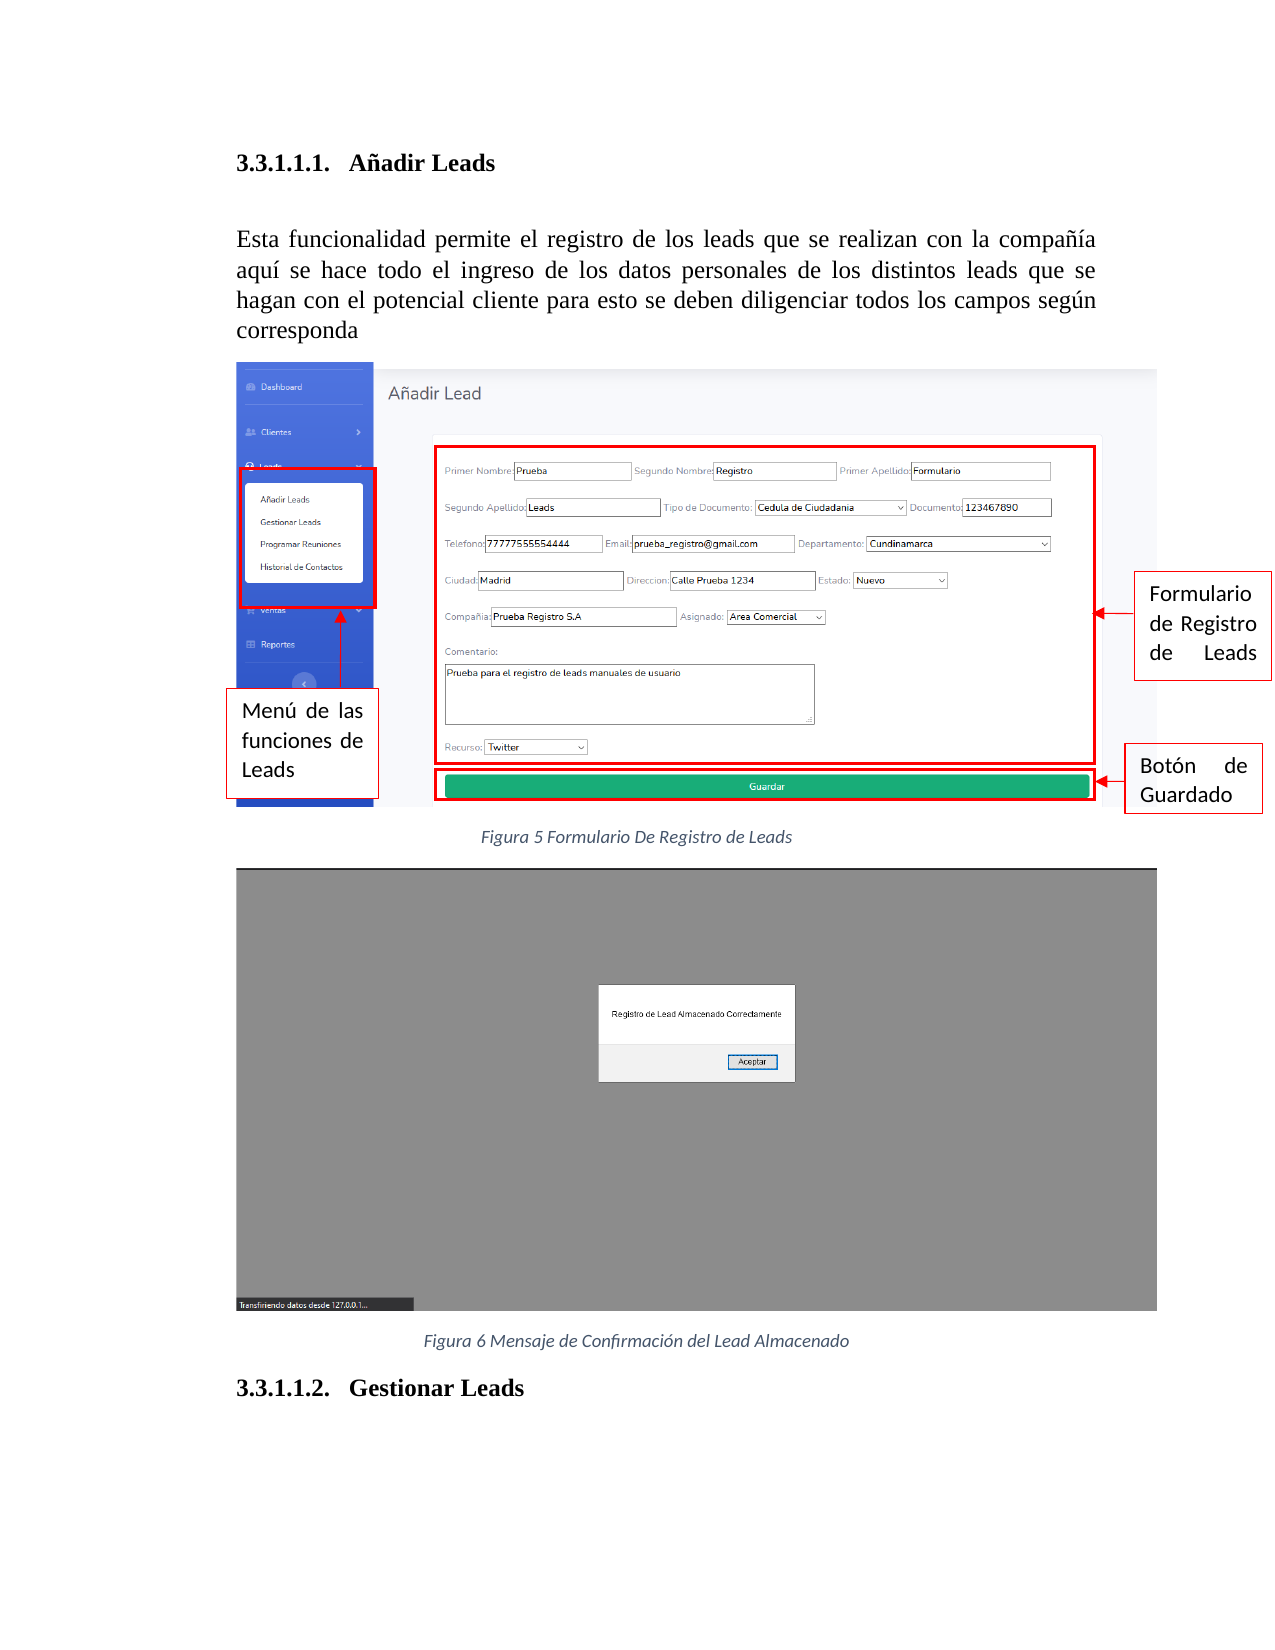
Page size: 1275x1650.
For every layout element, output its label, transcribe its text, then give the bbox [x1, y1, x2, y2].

text Figura 6 Mensaje de Confirmación del Lead Almacenado [177, 1329, 1098, 1352]
subtitle Gestionar Leads [236, 1373, 1098, 1402]
picture [437, 771, 1093, 798]
text Figura 5 Formulario De Registro de Leads [177, 825, 1098, 848]
picture [236, 868, 1157, 1311]
picture [1126, 744, 1157, 807]
picture [437, 448, 1093, 762]
text Esta funcionalidad permite el registro de los leads que se realizan con la compañía aquí se hace todo el ingreso de los datos personales de los distintos leads que se hagan con el potencial cliente para esto se deben diligenciar todos los campos según corresponda [236, 224, 1098, 344]
subtitle Añadir Leads [236, 148, 1098, 176]
picture [236, 362, 1157, 807]
